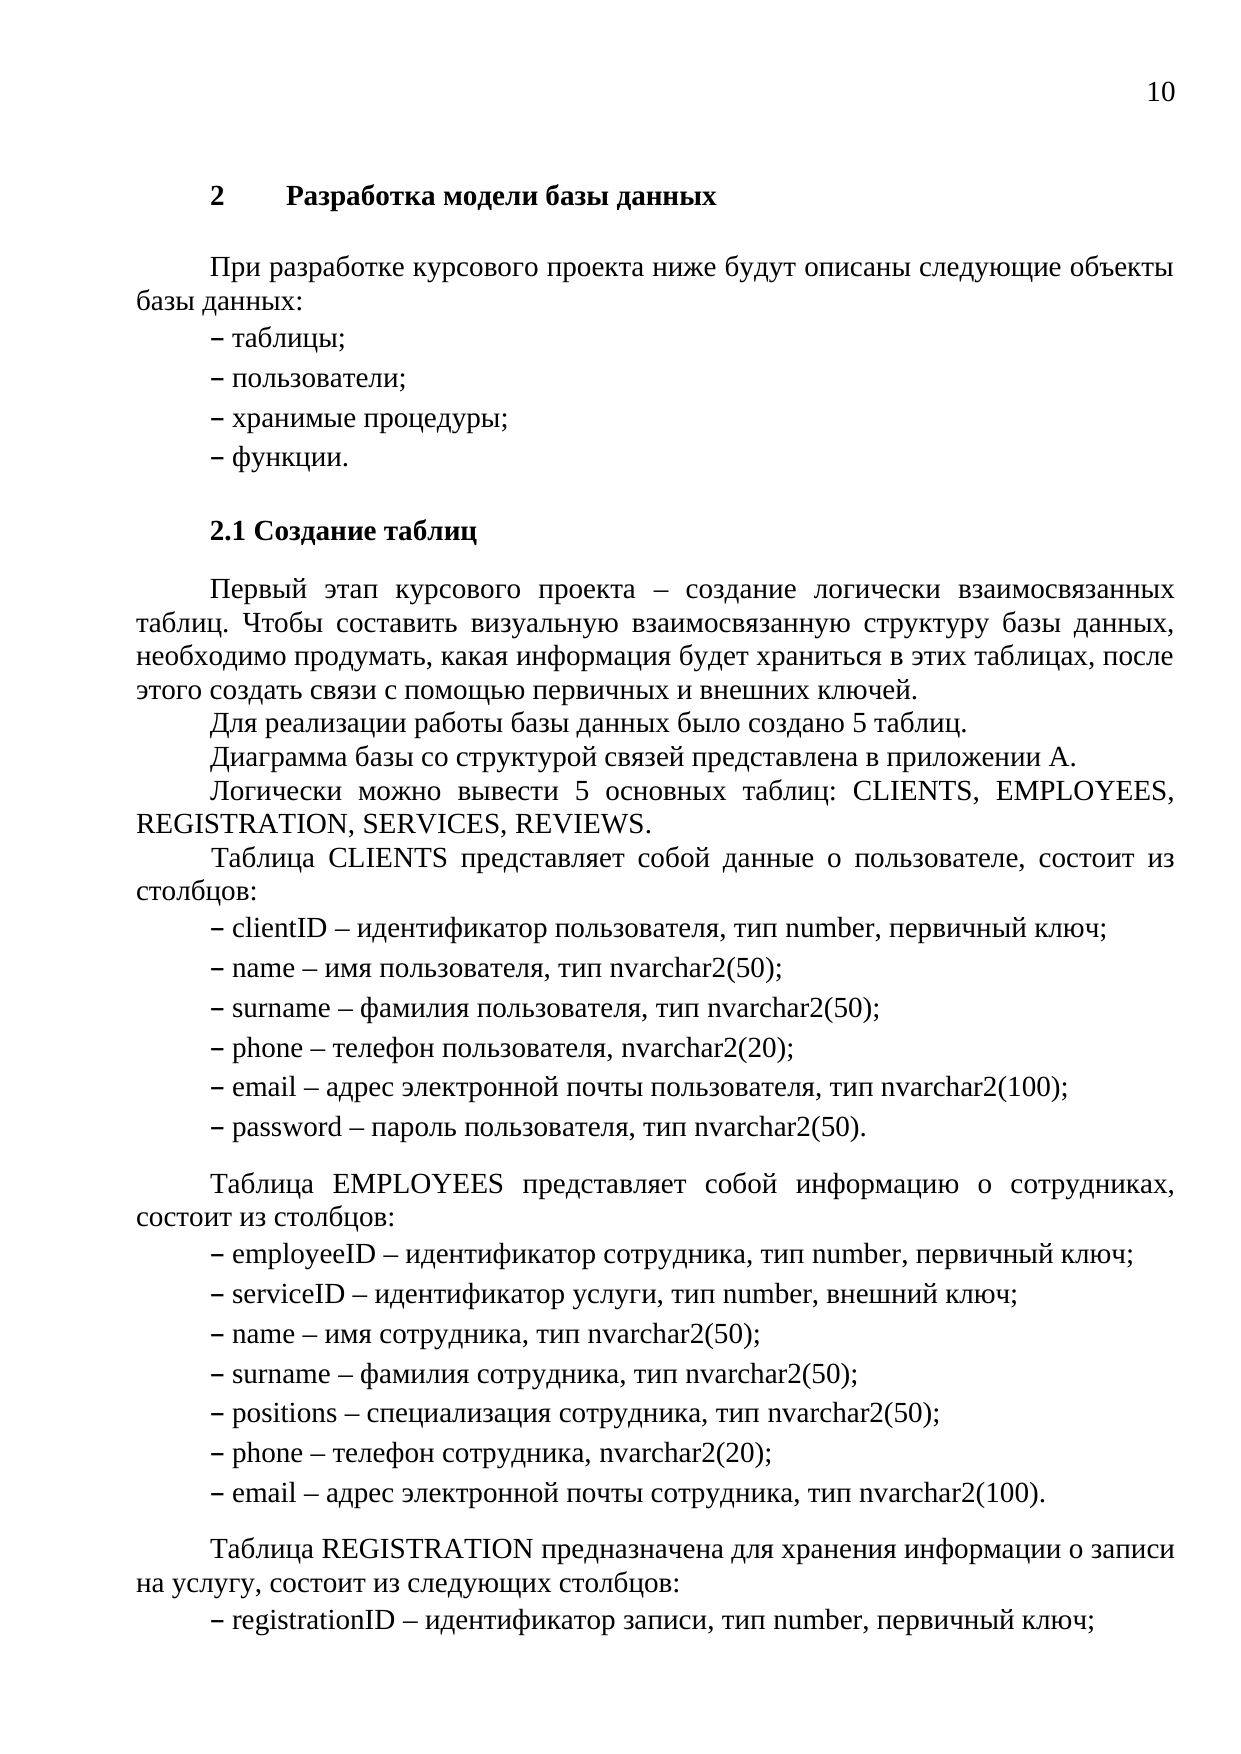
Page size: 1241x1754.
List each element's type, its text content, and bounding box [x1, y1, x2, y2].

list хранимые процедуры; [136, 396, 1175, 436]
text Диаграмма базы со структурой связей представлена в приложении А. [136, 739, 1175, 773]
list clientID – идентификатор пользователя, тип number, первичный ключ; [136, 907, 1175, 946]
list функции. [136, 436, 1175, 475]
list name – имя пользователя, тип nvarchar2(50); [136, 946, 1175, 986]
list employeeID – идентификатор сотрудника, тип number, первичный ключ; [136, 1233, 1175, 1272]
list email – адрес электронной почты сотрудника, тип nvarchar2(100). [136, 1471, 1175, 1511]
list пользователи; [136, 356, 1175, 396]
text Таблица REGISTRATION предназначена для хранения информации о записи на услугу, состоит из следующих столбцов: [136, 1531, 1175, 1598]
list password – пароль пользователя, тип nvarchar2(50). [136, 1105, 1175, 1145]
list serviceID – идентификатор услуги, тип number, внешний ключ; [136, 1272, 1175, 1312]
text Для реализации работы базы данных было создано 5 таблиц. [136, 706, 1175, 739]
list phone – телефон пользователя, nvarchar2(20); [136, 1026, 1175, 1066]
list email – адрес электронной почты пользователя, тип nvarchar2(100); [136, 1066, 1175, 1105]
text Таблица CLIENTS представляет собой данные о пользователе, состоит из столбцов: [136, 840, 1175, 907]
text Логически можно вывести 5 основных таблиц: CLIENTS, EMPLOYEES, REGISTRATION, SERVICES, REVIEWS. [136, 773, 1175, 840]
list surname – фамилия сотрудника, тип nvarchar2(50); [136, 1352, 1175, 1392]
list registrationID – идентификатор записи, тип number, первичный ключ; [136, 1598, 1175, 1638]
text Таблица EMPLOYEES представляет собой информацию о сотрудниках, состоит из столбцов: [136, 1166, 1175, 1233]
subtitle 2.1 Создание таблиц [136, 513, 1175, 546]
subtitle Разработка модели базы данных [136, 178, 1175, 212]
list name – имя сотрудника, тип nvarchar2(50); [136, 1312, 1175, 1352]
list таблицы; [136, 317, 1175, 356]
list positions – специализация сотрудника, тип nvarchar2(50); [136, 1392, 1175, 1431]
text При разработке курсового проекта ниже будут описаны следующие объекты базы данных: [136, 249, 1175, 317]
list surname – фамилия пользователя, тип nvarchar2(50); [136, 986, 1175, 1026]
text Первый этап курсового проекта – создание логически взаимосвязанных таблиц. Чтобы составить визуальную взаимосвязанную структуру базы данных, необходимо продумать, какая информация будет храниться в этих таблицах, после этого создать связи с помощью первичных и внешних ключей. [136, 571, 1175, 706]
list phone – телефон сотрудника, nvarchar2(20); [136, 1431, 1175, 1471]
